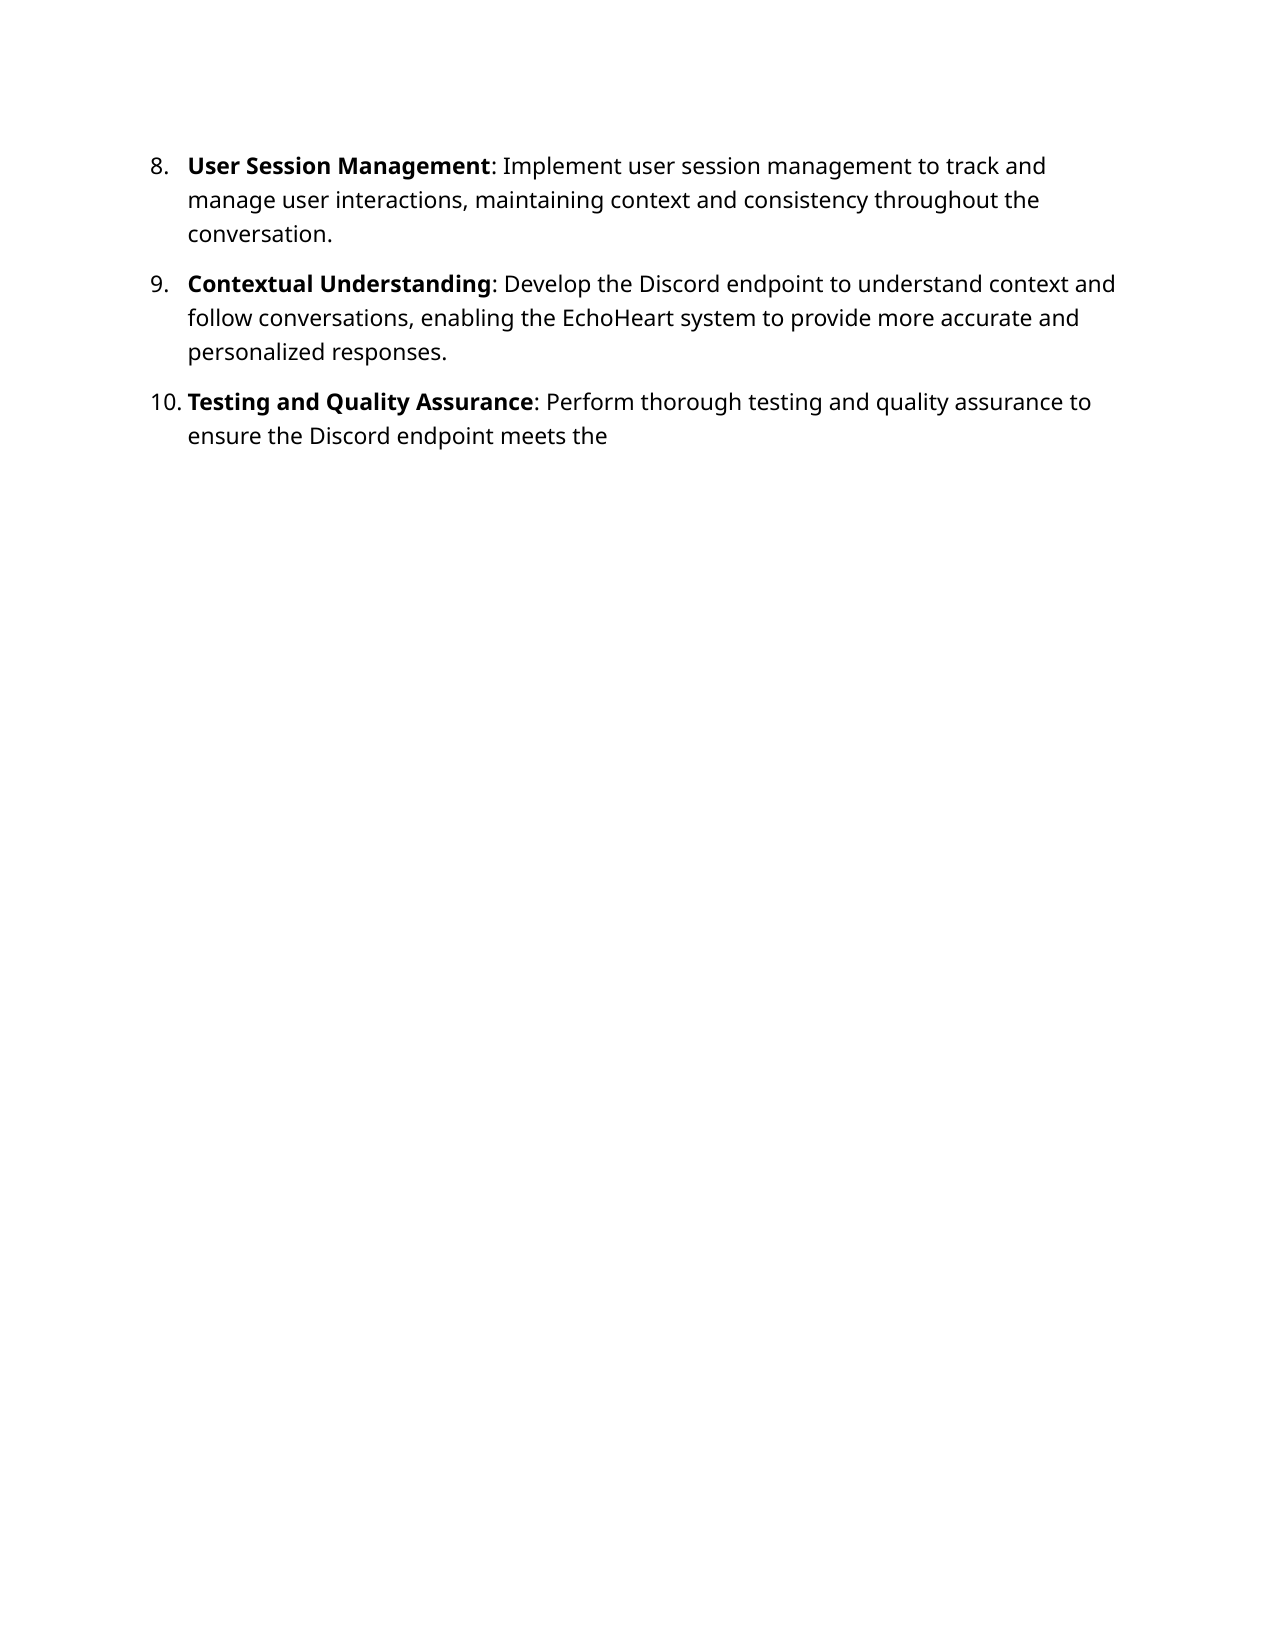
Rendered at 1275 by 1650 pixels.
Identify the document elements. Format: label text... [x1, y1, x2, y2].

list User Session Management: Implement user session management to track and manage user interactions, maintaining context and consistency throughout the conversation. [150, 150, 1125, 249]
list Contextual Understanding: Develop the Discord endpoint to understand context and follow conversations, enabling the EchoHeart system to provide more accurate and personalized responses. [150, 268, 1125, 367]
list Testing and Quality Assurance: Perform thorough testing and quality assurance to ensure the Discord endpoint meets the [150, 386, 1125, 451]
